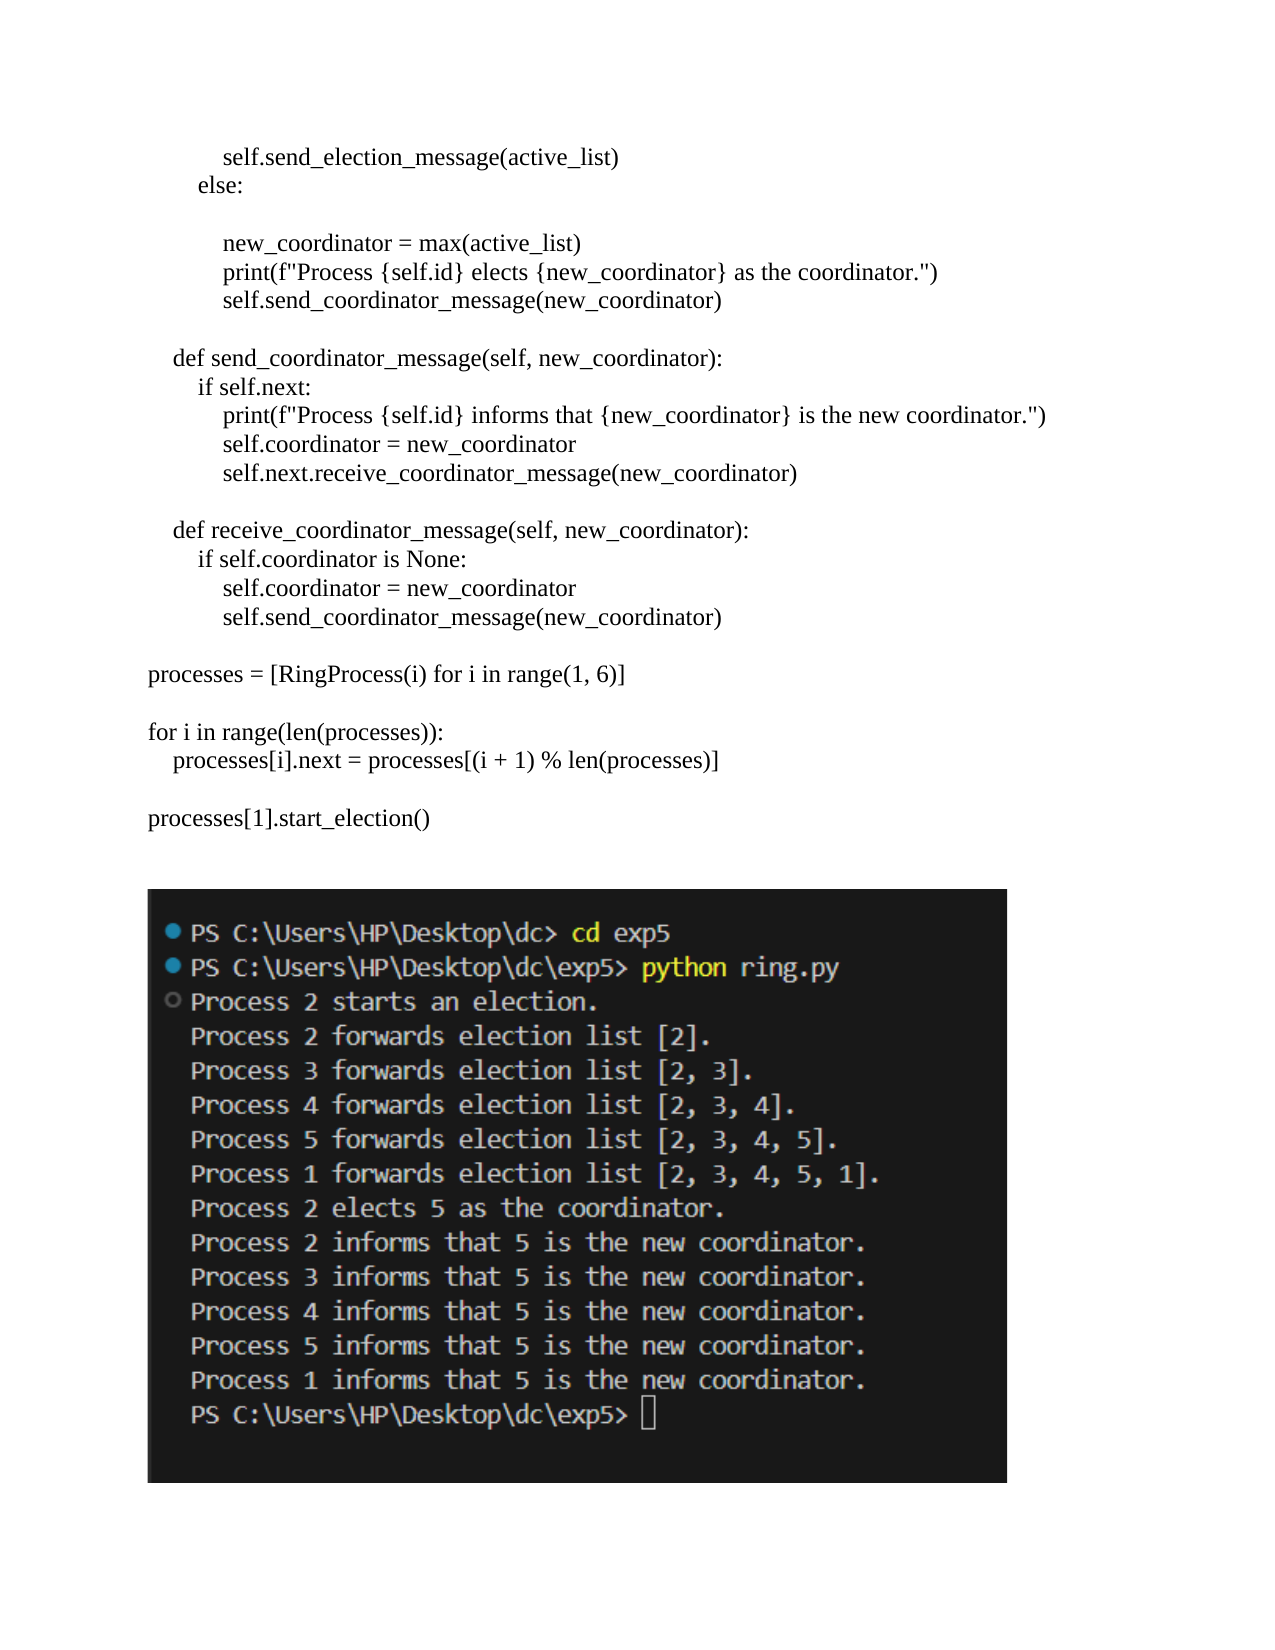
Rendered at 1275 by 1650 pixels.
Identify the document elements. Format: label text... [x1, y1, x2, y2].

text processes = [RingProcess(i) for i in range(1, 6)] [148, 659, 1054, 688]
text new_coordinator = max(active_list) [148, 228, 1054, 257]
text processes[1].start_election() [148, 803, 1054, 832]
text processes[i].next = processes[(i + 1) % len(processes)] [148, 745, 1054, 774]
text def send_coordinator_message(self, new_coordinator): [148, 343, 1054, 372]
text self.next.receive_coordinator_message(new_coordinator) [148, 458, 1054, 487]
text else: [148, 170, 1054, 199]
text self.send_coordinator_message(new_coordinator) [148, 285, 1054, 314]
text for i in range(len(processes)): [148, 717, 1054, 745]
picture [147, 889, 1008, 1483]
text print(f"Process {self.id} elects {new_coordinator} as the coordinator.") [148, 257, 1054, 285]
text self.send_coordinator_message(new_coordinator) [148, 602, 1054, 630]
text self.coordinator = new_coordinator [148, 573, 1054, 602]
text def receive_coordinator_message(self, new_coordinator): [148, 515, 1054, 544]
text self.send_election_message(active_list) [148, 142, 1054, 170]
text if self.next: [148, 372, 1054, 400]
text print(f"Process {self.id} informs that {new_coordinator} is the new coordinator.") [148, 400, 1054, 429]
text self.coordinator = new_coordinator [148, 429, 1054, 458]
text if self.coordinator is None: [148, 544, 1054, 573]
